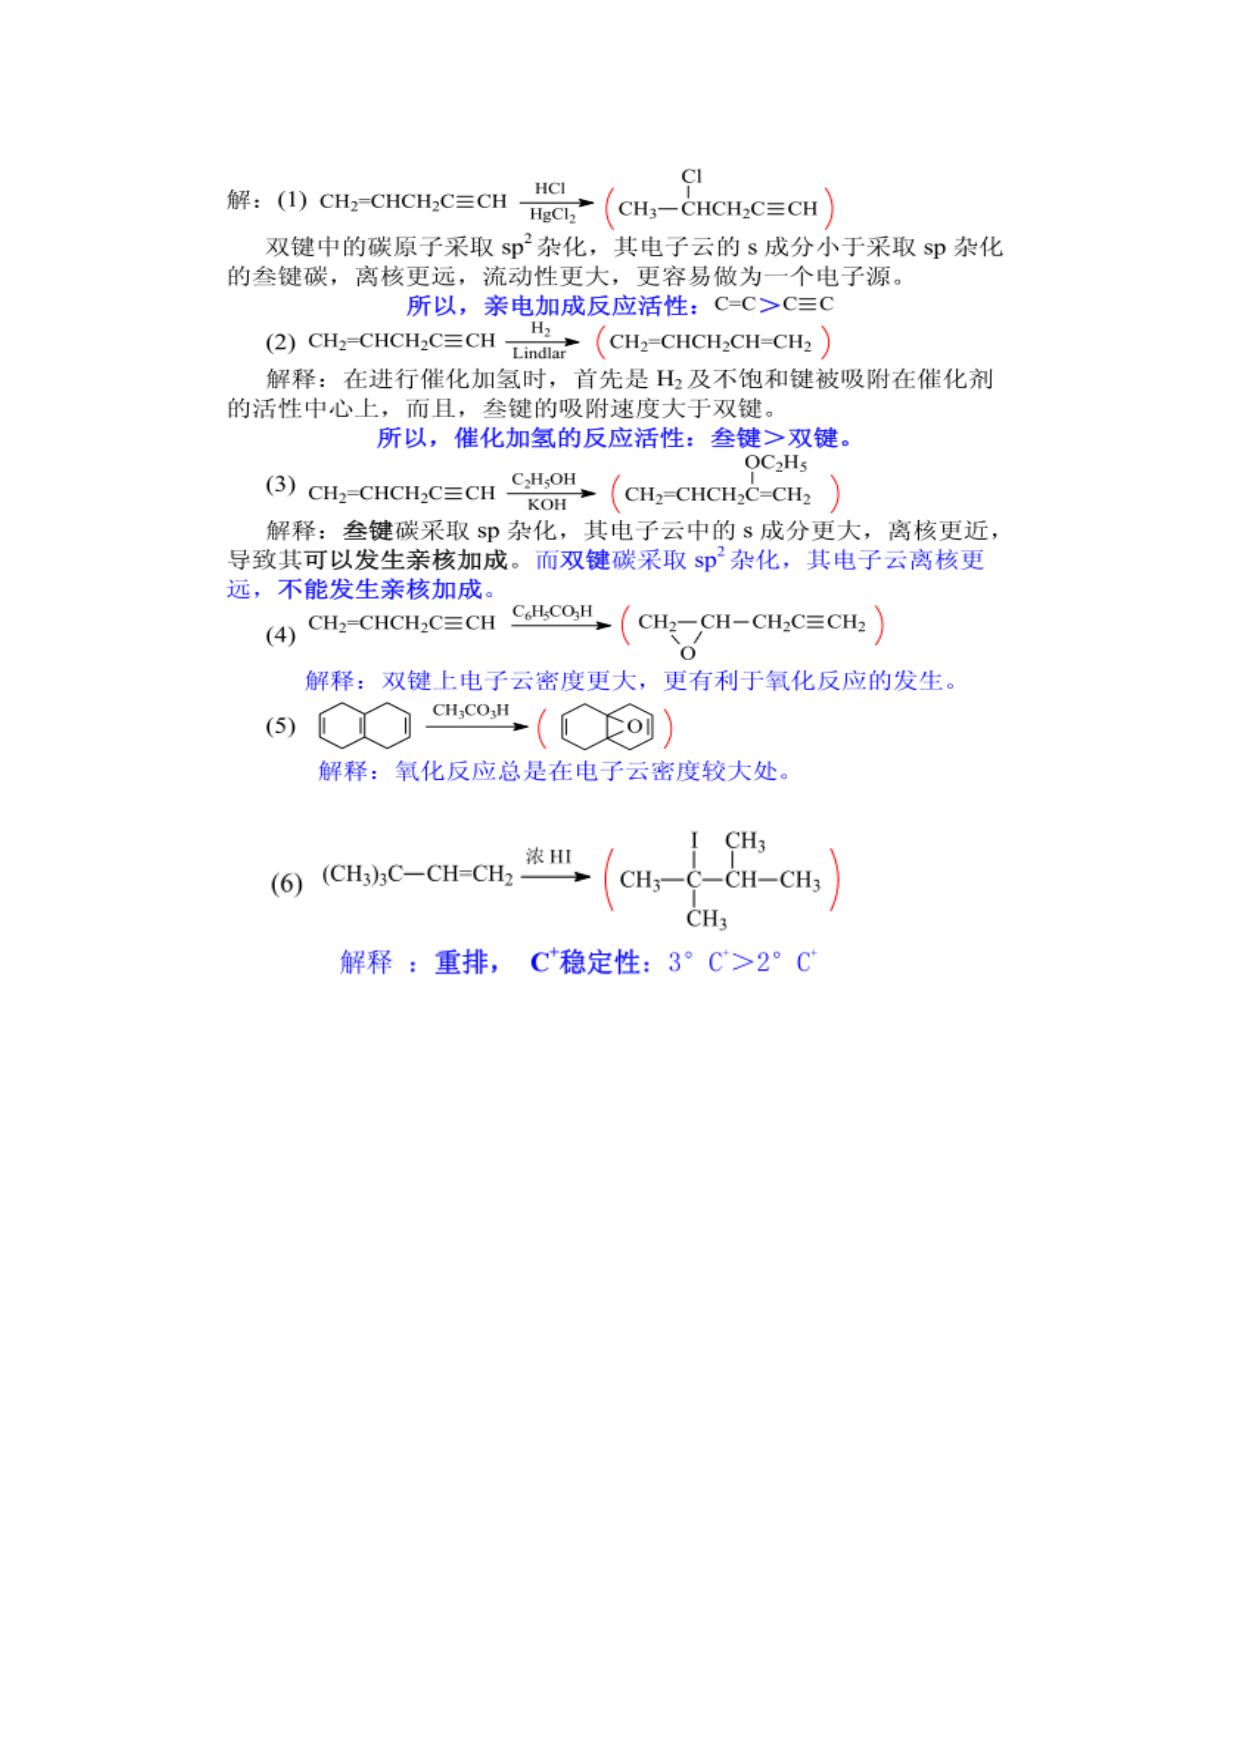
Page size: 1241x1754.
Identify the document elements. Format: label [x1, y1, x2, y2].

picture [187, 162, 1036, 792]
picture [239, 825, 896, 979]
